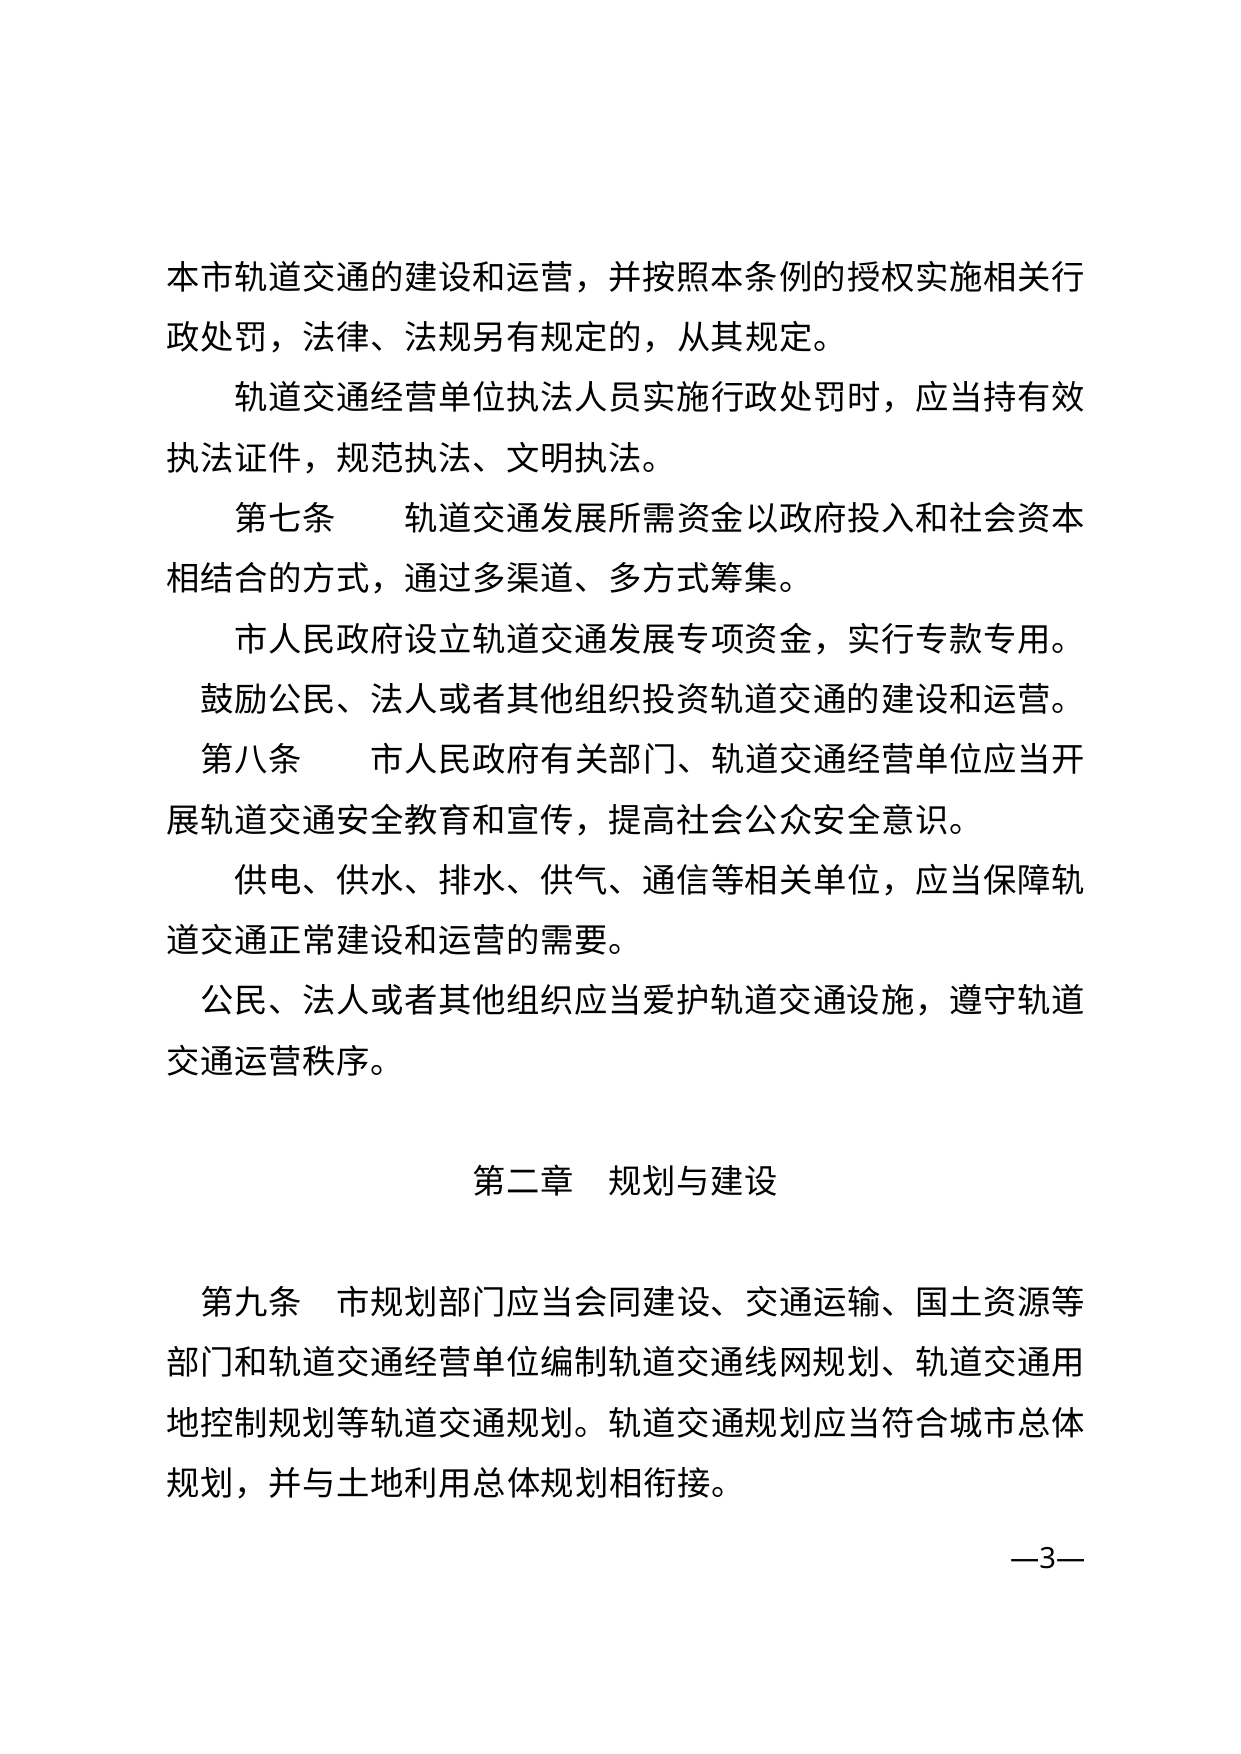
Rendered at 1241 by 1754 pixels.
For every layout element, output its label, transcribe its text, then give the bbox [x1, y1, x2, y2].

text 第六条 市人民政府确定的轨道交通经营单位具体负责本市轨道交通的建设和运营，并按照本条例的授权实施相关行政处罚，法律、法规另有规定的，从其规定。 [166, 244, 1086, 365]
text 第九条 市规划部门应当会同建设、交通运输、国土资源等部门和轨道交通经营单位编制轨道交通线网规划、轨道交通用地控制规划等轨道交通规划。轨道交通规划应当符合城市总体规划，并与土地利用总体规划相衔接。 [166, 1270, 1086, 1511]
text 公民、法人或者其他组织应当爱护轨道交通设施，遵守轨道交通运营秩序。 [166, 968, 1086, 1089]
list 第二章 规划与建设 [166, 1149, 1086, 1209]
text 市人民政府设立轨道交通发展专项资金，实行专款专用。 [166, 606, 1086, 667]
text 第八条 市人民政府有关部门、轨道交通经营单位应当开展轨道交通安全教育和宣传，提高社会公众安全意识。 [166, 727, 1086, 848]
text 供电、供水、排水、供气、通信等相关单位，应当保障轨道交通正常建设和运营的需要。 [166, 848, 1086, 968]
text 轨道交通经营单位执法人员实施行政处罚时，应当持有效执法证件，规范执法、文明执法。 [166, 365, 1086, 486]
text 鼓励公民、法人或者其他组织投资轨道交通的建设和运营。 [166, 667, 1086, 727]
text 第七条 轨道交通发展所需资金以政府投入和社会资本相结合的方式，通过多渠道、多方式筹集。 [166, 486, 1086, 606]
